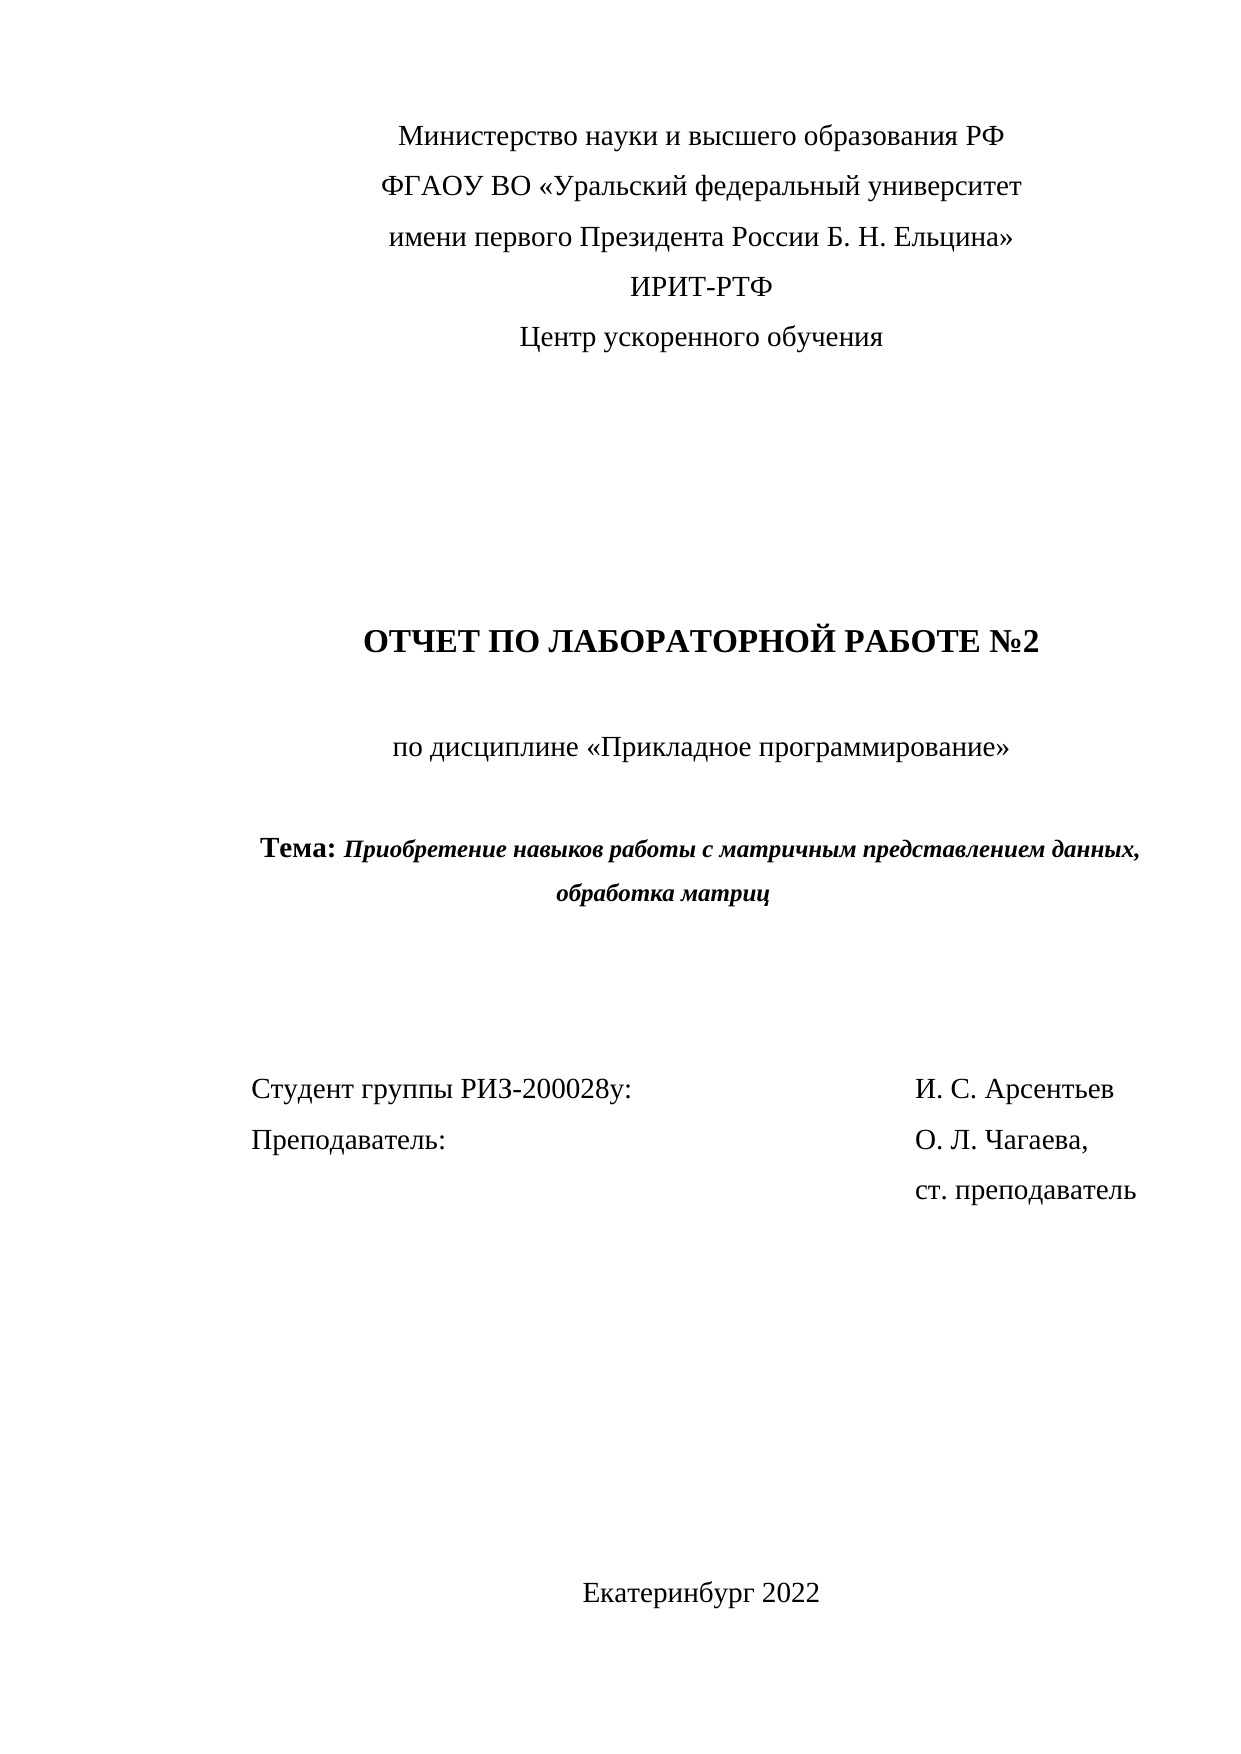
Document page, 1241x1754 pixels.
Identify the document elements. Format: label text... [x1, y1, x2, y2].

text ИРИТ-РТФ [177, 269, 1152, 303]
text Тема: Приобретение навыков работы с матричным представлением данных, обработка матриц [177, 830, 1152, 906]
text Центр ускоренного обучения [177, 319, 1152, 353]
text имени первого Президента России Б. Н. Ельцина» [177, 219, 1152, 252]
text по дисциплине «Прикладное программирование» [177, 729, 1152, 763]
text Екатеринбург 2022 [177, 1575, 1152, 1608]
text Преподаватель: О. Л. Чагаева, [177, 1122, 1152, 1156]
text ФГАОУ ВО «Уральский федеральный университет [177, 168, 1152, 202]
text Студент группы РИЗ-200028у: И. С. Арсентьев [177, 1072, 1152, 1105]
text Министерство науки и высшего образования РФ [177, 118, 1152, 152]
text ст. преподаватель [177, 1172, 1152, 1206]
text ОТЧЕТ ПО ЛАБОРАТОРНОЙ РАБОТЕ №2 [177, 621, 1152, 659]
